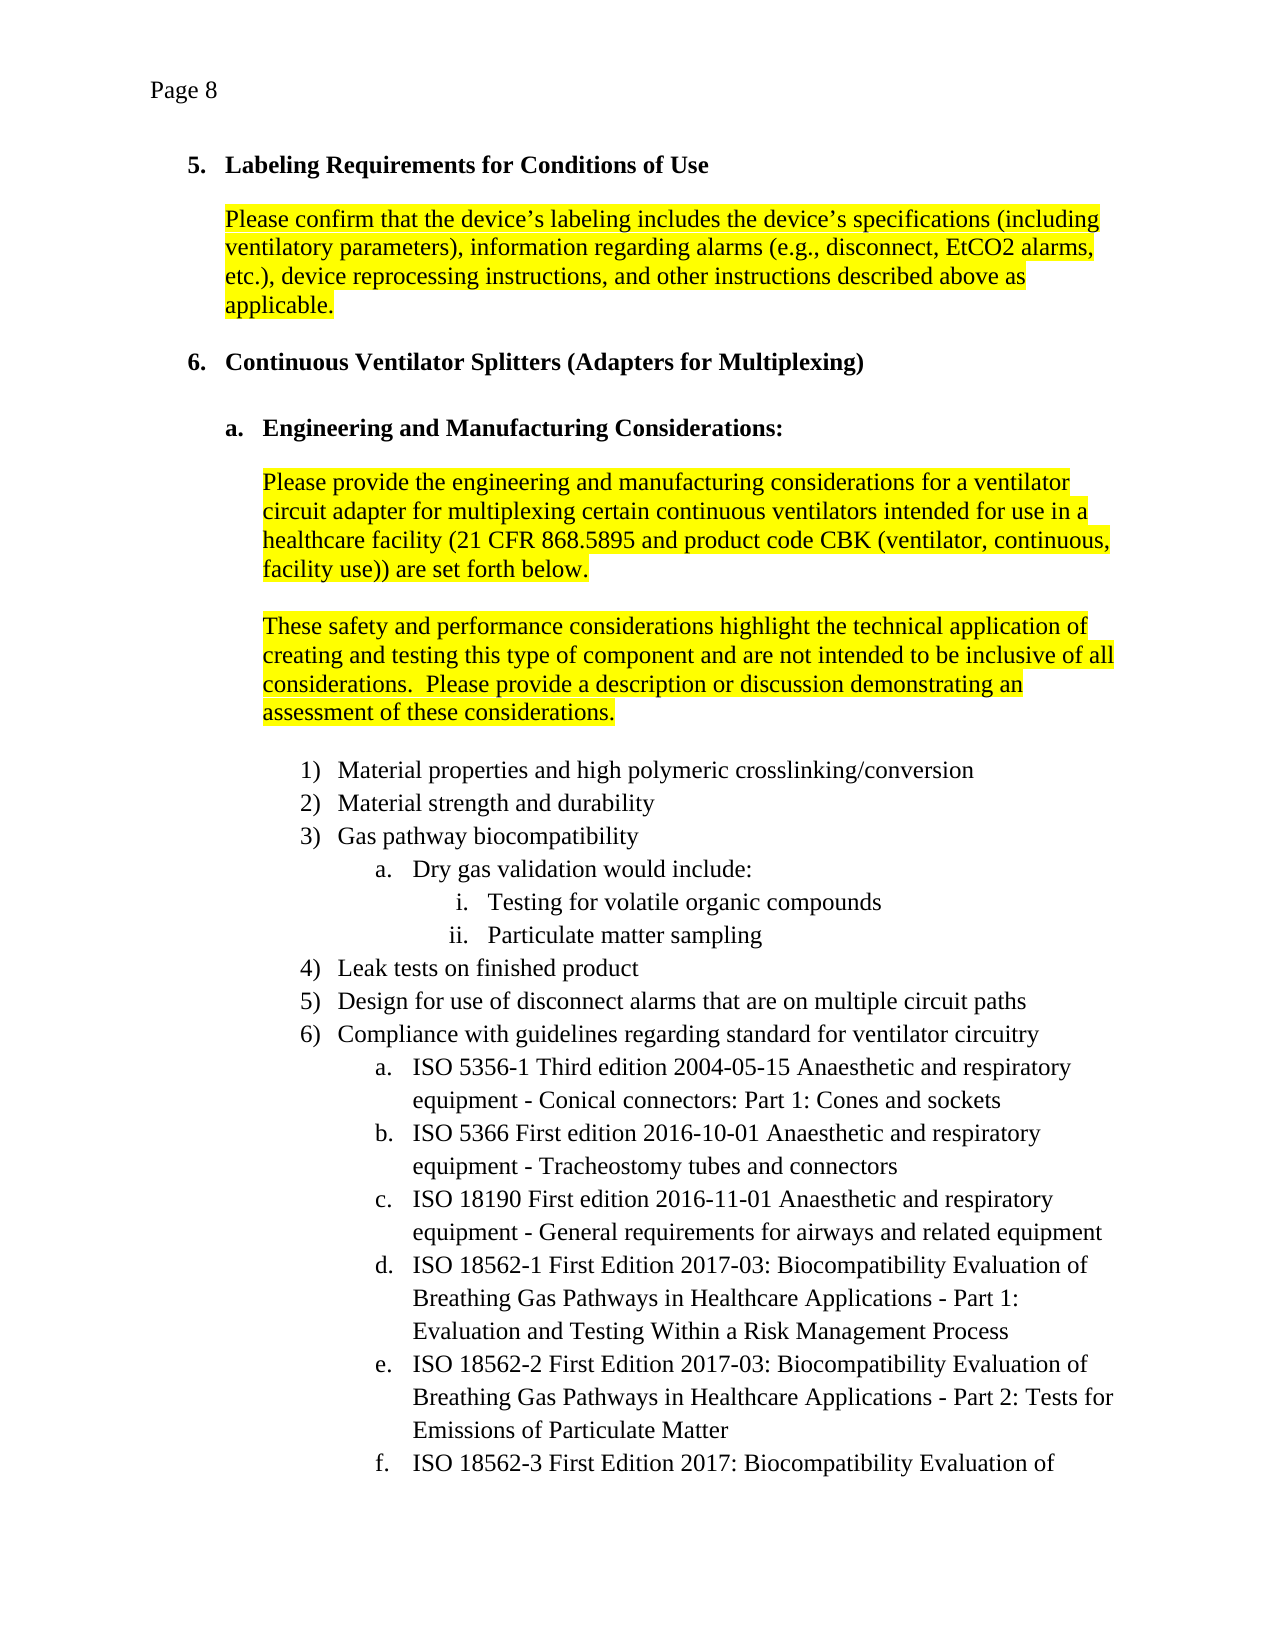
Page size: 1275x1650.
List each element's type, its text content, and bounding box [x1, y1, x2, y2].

list Particulate matter sampling [469, 920, 1125, 949]
list Engineering and Manufacturing Considerations: [225, 413, 1125, 442]
list ISO 18562-2 First Edition 2017-03: Biocompatibility Evaluation of Breathing Gas Pathways in Healthcare Applications - Part 2: Tests for Emissions of Particulate Matter [375, 1349, 1125, 1444]
list Please confirm that the device’s labeling includes the device’s specifications (including ventilatory parameters), information regarding alarms (e.g., disconnect, EtCO2 alarms, etc.), device reprocessing instructions, and other instructions described above as applicable. [225, 204, 1125, 319]
list ISO 18562-1 First Edition 2017-03: Biocompatibility Evaluation of Breathing Gas Pathways in Healthcare Applications - Part 1: Evaluation and Testing Within a Risk Management Process [375, 1250, 1125, 1345]
list Testing for volatile organic compounds [469, 887, 1125, 916]
list Continuous Ventilator Splitters (Adapters for Multiplexing) [187, 347, 1125, 376]
list ISO 18190 First edition 2016-11-01 Anaesthetic and respiratory equipment - General requirements for airways and related equipment [375, 1184, 1125, 1246]
list ISO 5356-1 Third edition 2004-05-15 Anaesthetic and respiratory equipment - Conical connectors: Part 1: Cones and sockets [375, 1052, 1125, 1114]
list ISO 5366 First edition 2016-10-01 Anaesthetic and respiratory equipment - Tracheostomy tubes and connectors [375, 1118, 1125, 1180]
list Material properties and high polymeric crosslinking/conversion [300, 755, 1125, 784]
subtitle Labeling Requirements for Conditions of Use [187, 150, 1125, 179]
list Gas pathway biocompatibility [300, 821, 1125, 850]
text These safety and performance considerations highlight the technical application of creating and testing this type of component and are not intended to be inclusive of all considerations. Please provide a description or discussion demonstrating an assessment of these considerations. [262, 611, 1125, 726]
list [375, 1448, 1125, 1477]
list Compliance with guidelines regarding standard for ventilator circuitry [300, 1019, 1125, 1048]
list Design for use of disconnect alarms that are on multiple circuit paths [300, 986, 1125, 1015]
list Material strength and durability [300, 788, 1125, 817]
list Dry gas validation would include: [375, 854, 1125, 883]
list Leak tests on finished product [300, 953, 1125, 982]
text Please provide the engineering and manufacturing considerations for a ventilator circuit adapter for multiplexing certain continuous ventilators intended for use in a healthcare facility (21 CFR 868.5895 and product code CBK (ventilator, continuous, facility use)) are set forth below. [262, 467, 1125, 582]
